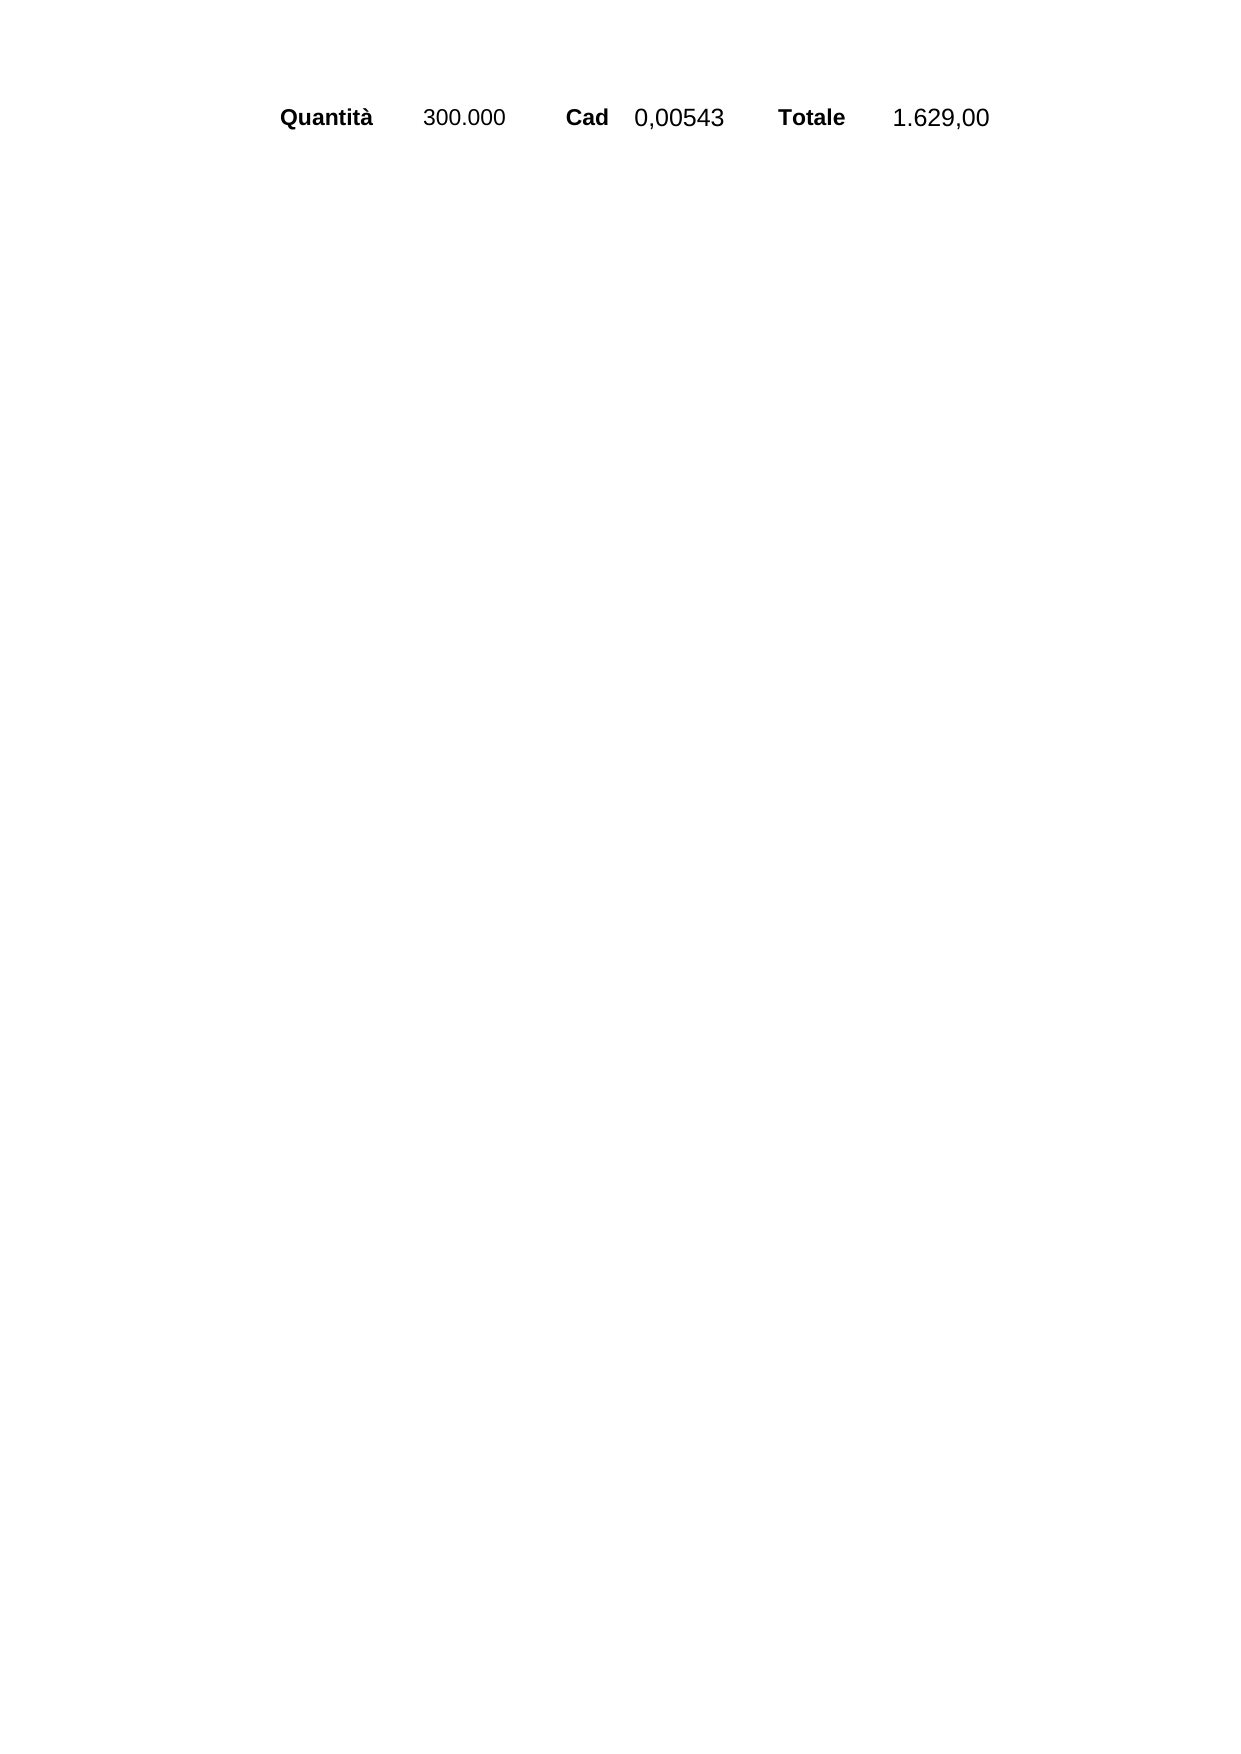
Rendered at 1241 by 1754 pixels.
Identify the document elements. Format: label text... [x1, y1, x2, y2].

table_header [384, 104, 517, 132]
table_header Quantità [107, 104, 384, 132]
table_header 0,00543 [620, 104, 736, 132]
table_header Totale [736, 104, 856, 132]
table_header Cad [517, 104, 620, 132]
table_header 1.629,00 [856, 104, 1001, 132]
